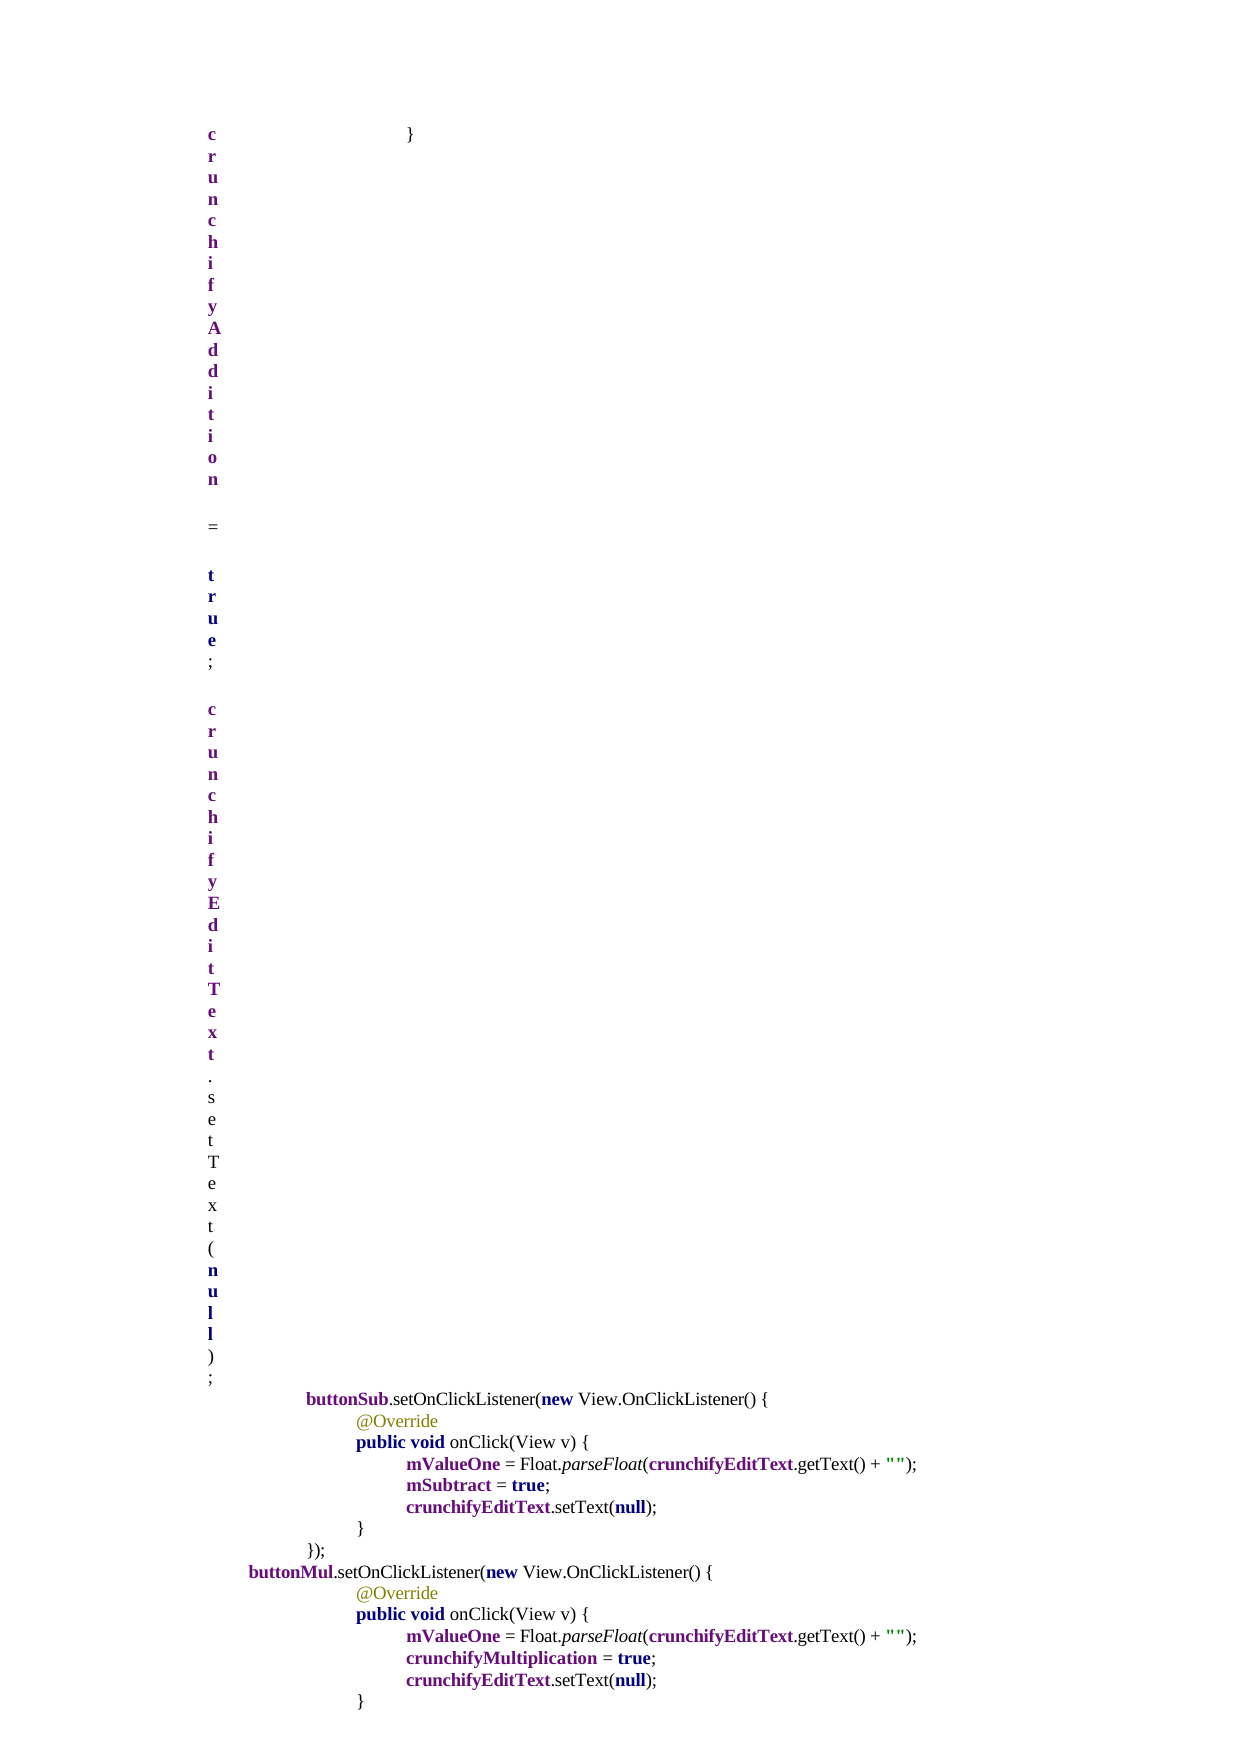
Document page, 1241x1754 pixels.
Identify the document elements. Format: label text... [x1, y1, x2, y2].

text }); [306, 1539, 1109, 1561]
text mValueOne = Float.parseFloat(crunchifyEditText.getText() + ""); crunchifyMultiplication = true; [406, 1625, 945, 1668]
text crunchifyEditText.setText(null); [406, 1496, 1109, 1517]
text public void onClick(View v) { [356, 1431, 1109, 1453]
text crunchifyEditText.setText(null); [406, 1668, 1109, 1690]
text public void onClick(View v) { [356, 1604, 1109, 1625]
text buttonMul.setOnClickListener(new View.OnClickListener() { @Override [248, 1561, 793, 1604]
text mValueOne = Float.parseFloat(crunchifyEditText.getText() + ""); mSubtract = true; [406, 1453, 945, 1496]
text } [406, 123, 1109, 144]
text buttonSub.setOnClickListener(new View.OnClickListener() { @Override [306, 1388, 782, 1431]
text } [356, 1690, 1109, 1712]
text } [356, 1517, 1109, 1539]
